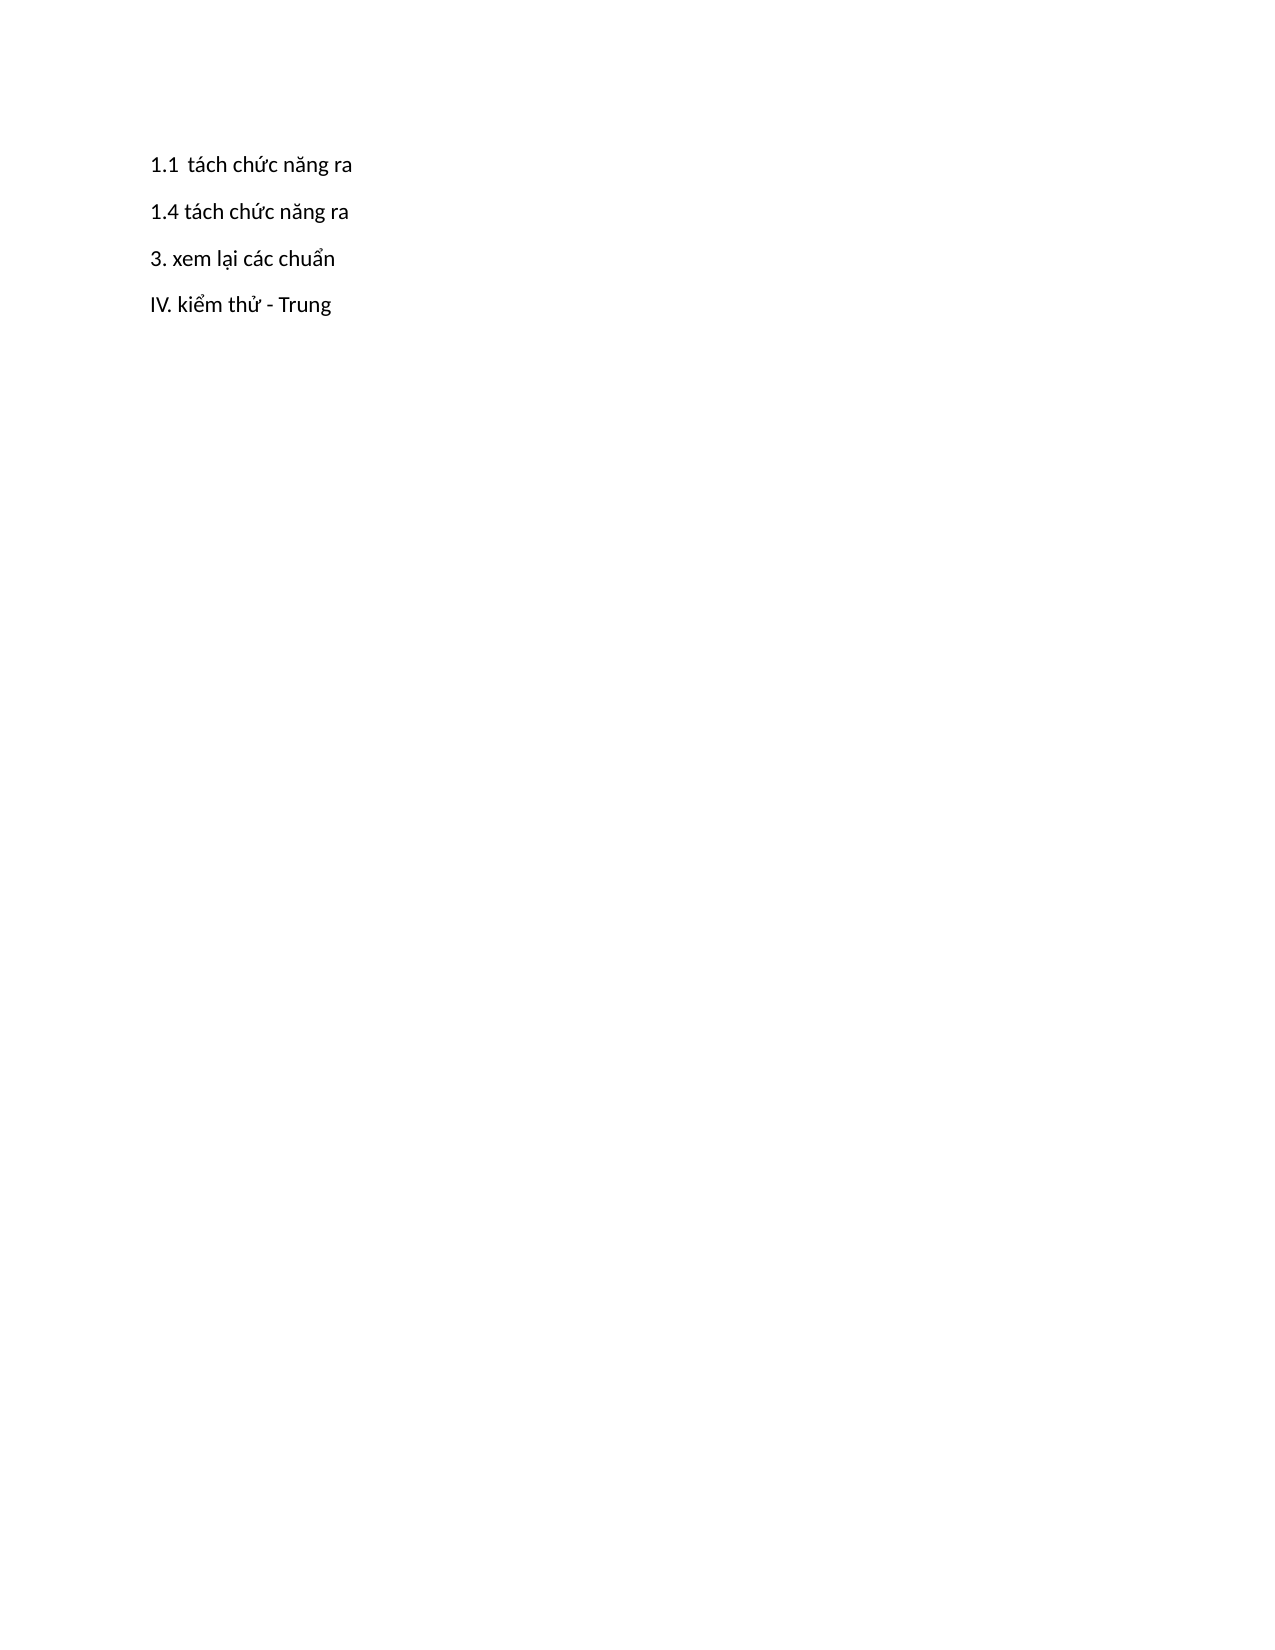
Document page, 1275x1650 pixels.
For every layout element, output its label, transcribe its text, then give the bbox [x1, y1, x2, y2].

list tách chức năng ra [150, 150, 1125, 178]
text IV. kiểm thử - Trung [150, 291, 1125, 319]
text 3. xem lại các chuẩn [150, 244, 1125, 272]
text 1.4 tách chức năng ra [150, 197, 1125, 225]
